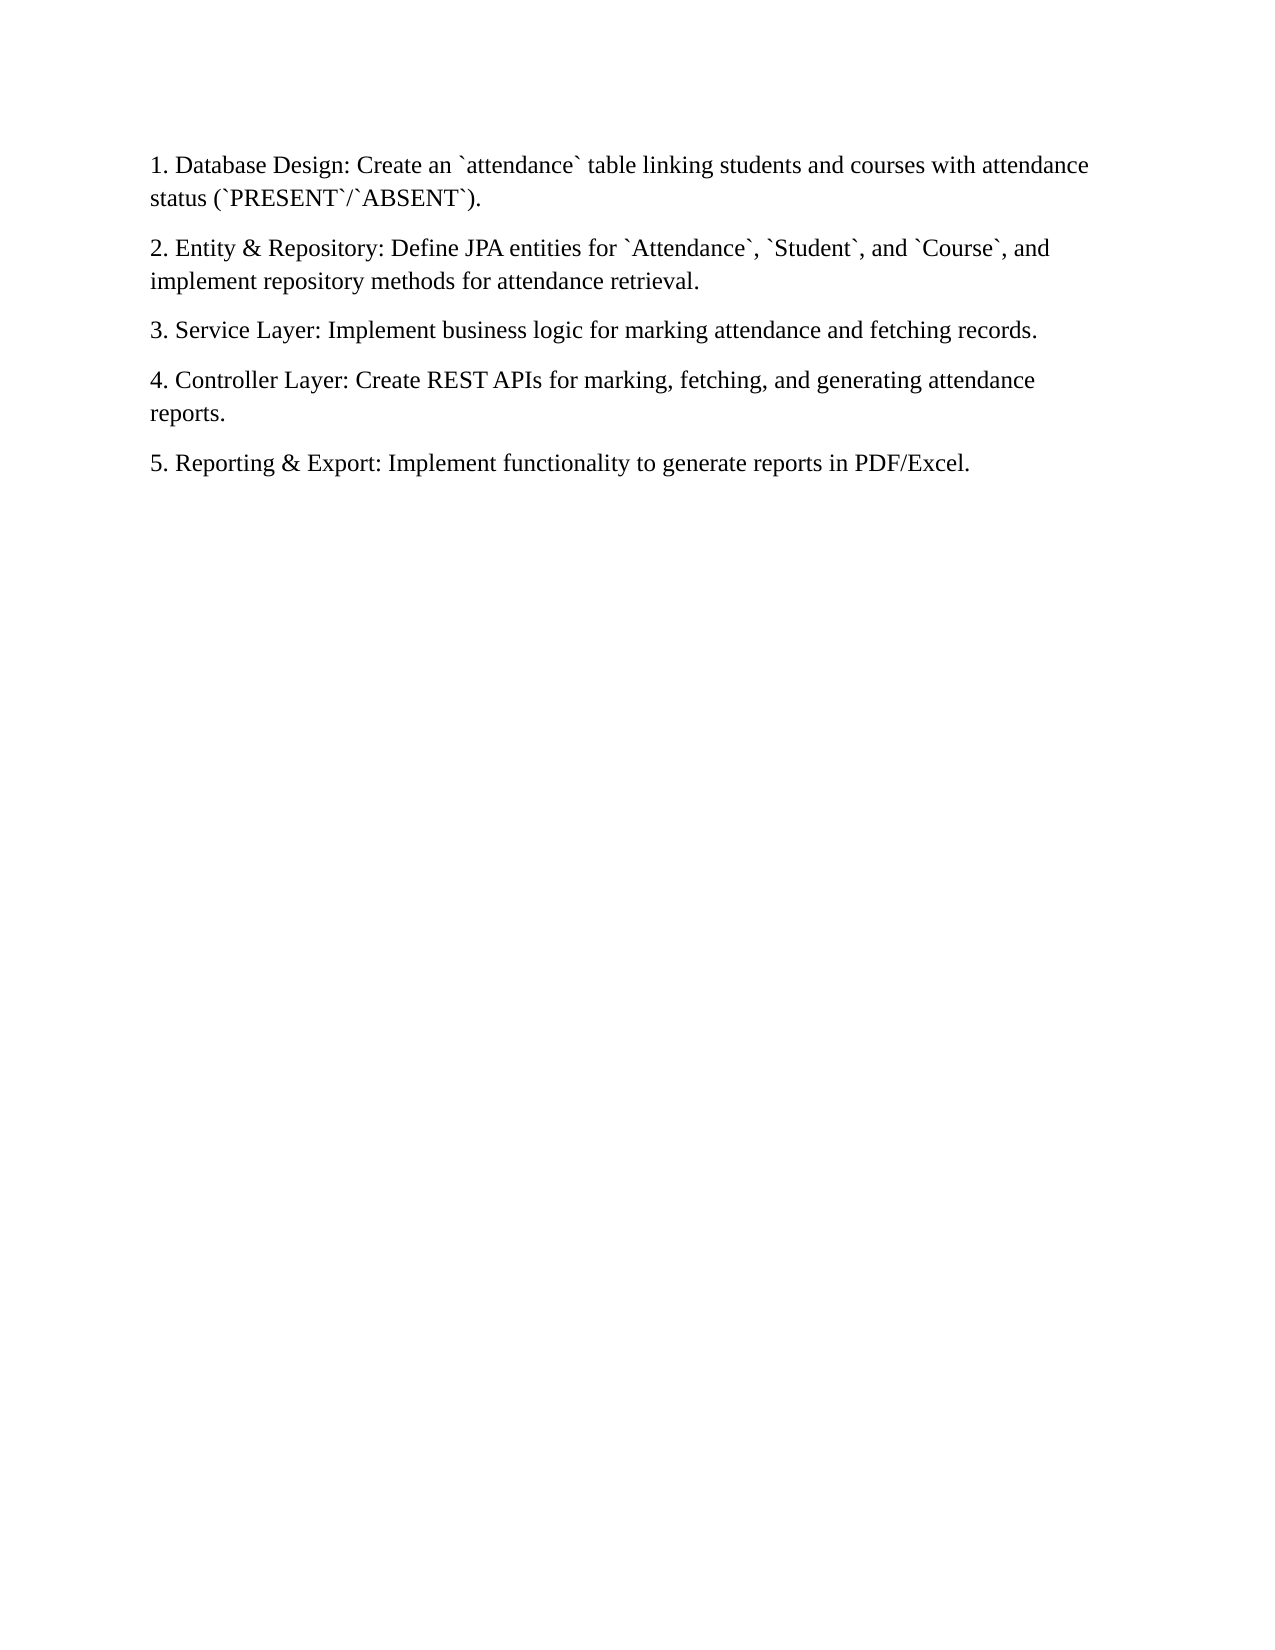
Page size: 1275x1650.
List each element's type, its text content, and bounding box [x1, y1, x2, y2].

text 5. Reporting & Export: Implement functionality to generate reports in PDF/Excel. [150, 448, 1125, 477]
text 4. Controller Layer: Create REST APIs for marking, fetching, and generating attendance reports. [150, 365, 1125, 427]
text 2. Entity & Repository: Define JPA entities for `Attendance`, `Student`, and `Course`, and implement repository methods for attendance retrieval. [150, 233, 1125, 294]
text 1. Database Design: Create an `attendance` table linking students and courses with attendance status (`PRESENT`/`ABSENT`). [150, 150, 1125, 212]
text 3. Service Layer: Implement business logic for marking attendance and fetching records. [150, 315, 1125, 344]
